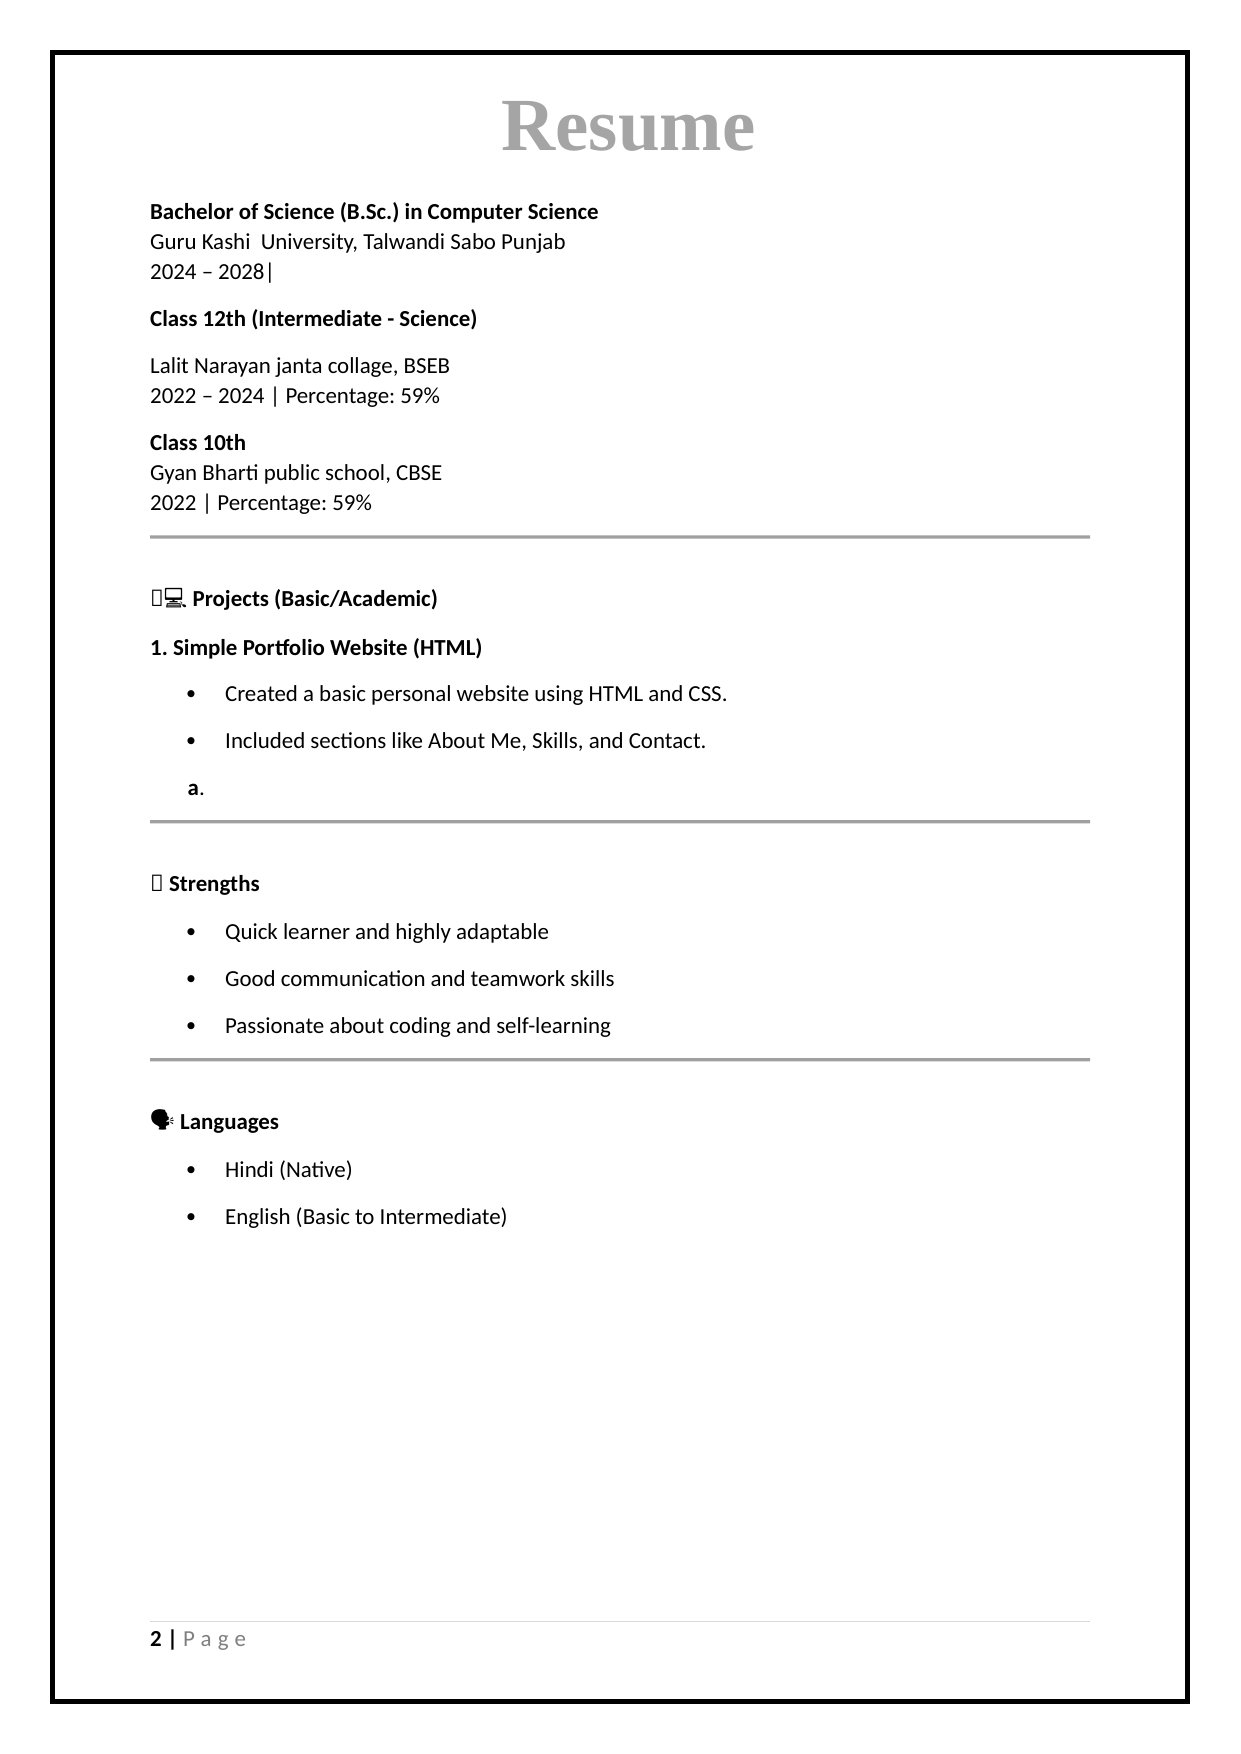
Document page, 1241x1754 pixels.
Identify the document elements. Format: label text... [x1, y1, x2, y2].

list English (Basic to Intermediate) [187, 1202, 1090, 1230]
list Hindi (Native) [187, 1155, 1090, 1183]
text Lalit Narayan janta collage, BSEB 2022 – 2024 | Percentage: 59% [150, 351, 1090, 409]
text Class 12th (Intermediate - Science) [150, 304, 1090, 332]
text a. [187, 773, 1090, 801]
text Bachelor of Science (B.Sc.) in Computer Science Guru Kashi University, Talwandi Sabo Punjab 2024 – 2028| [150, 197, 1090, 285]
list Created a basic personal website using HTML and CSS. [187, 679, 1090, 708]
list Good communication and teamwork skills [187, 964, 1090, 992]
text 🗣️ Languages [150, 1105, 1090, 1136]
list Quick learner and highly adaptable [187, 917, 1090, 946]
list Passionate about coding and self-learning [187, 1011, 1090, 1039]
text Class 10th Gyan Bharti public school, CBSE 2022 | Percentage: 59% [150, 428, 1090, 517]
text 🧑‍💻 Projects (Basic/Academic) [150, 582, 1090, 613]
text 1. Simple Portfolio Website (HTML) [150, 633, 1090, 661]
text 💡 Strengths [150, 867, 1090, 898]
list Included sections like About Me, Skills, and Contact. [187, 726, 1090, 754]
